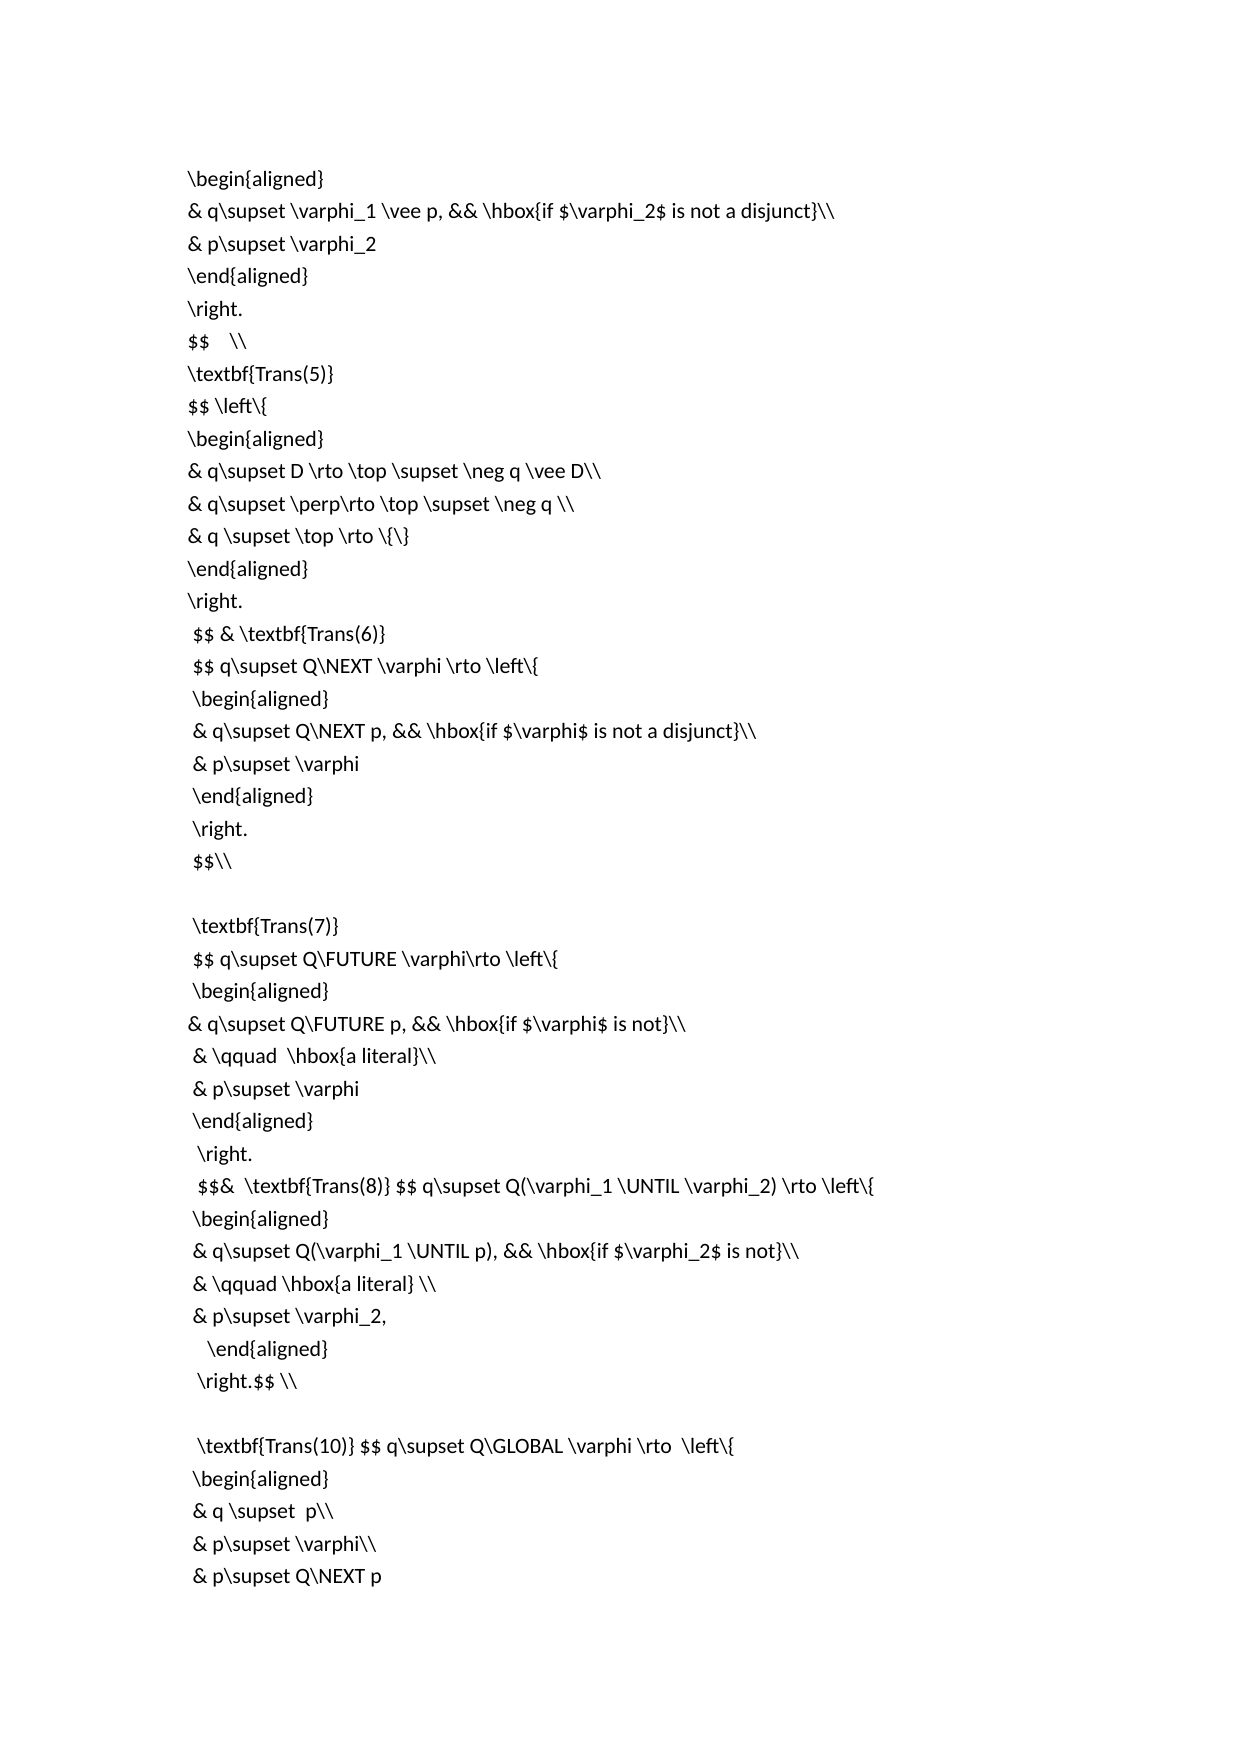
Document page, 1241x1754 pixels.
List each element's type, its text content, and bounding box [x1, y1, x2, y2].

text & q \supset \top \rto \{\} [187, 519, 1053, 552]
text \textbf{Trans(5)} [187, 357, 1053, 389]
text \end{aligned} [187, 552, 1053, 584]
text $$ & \textbf{Trans(6)} [187, 617, 1053, 649]
text \begin{aligned} [187, 1462, 1053, 1494]
text \right.$$ \\ [187, 1364, 1053, 1397]
text \begin{aligned} [187, 682, 1053, 714]
text \begin{aligned} [187, 162, 1053, 194]
text $$ q\supset Q\NEXT \varphi \rto \left\{ [187, 649, 1053, 682]
text $$ q\supset Q\FUTURE \varphi\rto \left\{ [187, 942, 1053, 974]
text \end{aligned} [187, 1104, 1053, 1137]
text $$& \textbf{Trans(8)} $$ q\supset Q(\varphi_1 \UNTIL \varphi_2) \rto \left\{ [187, 1169, 1053, 1202]
text & q \supset p\\ [187, 1494, 1053, 1527]
text \begin{aligned} [187, 1202, 1053, 1234]
text & p\supset \varphi_2 [187, 227, 1053, 259]
text & p\supset \varphi [187, 1072, 1053, 1104]
text \right. [187, 292, 1053, 324]
text $$\\ [187, 844, 1053, 877]
text & q\supset \perp\rto \top \supset \neg q \\ [187, 487, 1053, 519]
text \begin{aligned} [187, 422, 1053, 454]
text & q\supset Q\FUTURE p, && \hbox{if $\varphi$ is not}\\ [187, 1007, 1053, 1039]
text & q\supset Q\NEXT p, && \hbox{if $\varphi$ is not a disjunct}\\ [187, 714, 1053, 747]
text \right. [187, 812, 1053, 844]
text $$ \left\{ [187, 389, 1053, 422]
text & q\supset \varphi_1 \vee p, && \hbox{if $\varphi_2$ is not a disjunct}\\ [187, 194, 1053, 227]
text \end{aligned} [187, 1332, 1053, 1364]
text & p\supset \varphi_2, [187, 1299, 1053, 1332]
text & p\supset Q\NEXT p [187, 1559, 1053, 1592]
text \begin{aligned} [187, 974, 1053, 1007]
text & \qquad \hbox{a literal}\\ [187, 1039, 1053, 1072]
text & q\supset Q(\varphi_1 \UNTIL p), && \hbox{if $\varphi_2$ is not}\\ [187, 1234, 1053, 1267]
text & q\supset D \rto \top \supset \neg q \vee D\\ [187, 454, 1053, 487]
text $$ \\ [187, 324, 1053, 357]
text \end{aligned} [187, 779, 1053, 812]
text & \qquad \hbox{a literal} \\ [187, 1267, 1053, 1299]
text \end{aligned} [187, 259, 1053, 292]
text & p\supset \varphi [187, 747, 1053, 779]
text & p\supset \varphi\\ [187, 1527, 1053, 1559]
text \textbf{Trans(10)} $$ q\supset Q\GLOBAL \varphi \rto \left\{ [187, 1429, 1053, 1462]
text \right. [187, 1137, 1053, 1169]
text \right. [187, 584, 1053, 617]
text \textbf{Trans(7)} [187, 909, 1053, 942]
